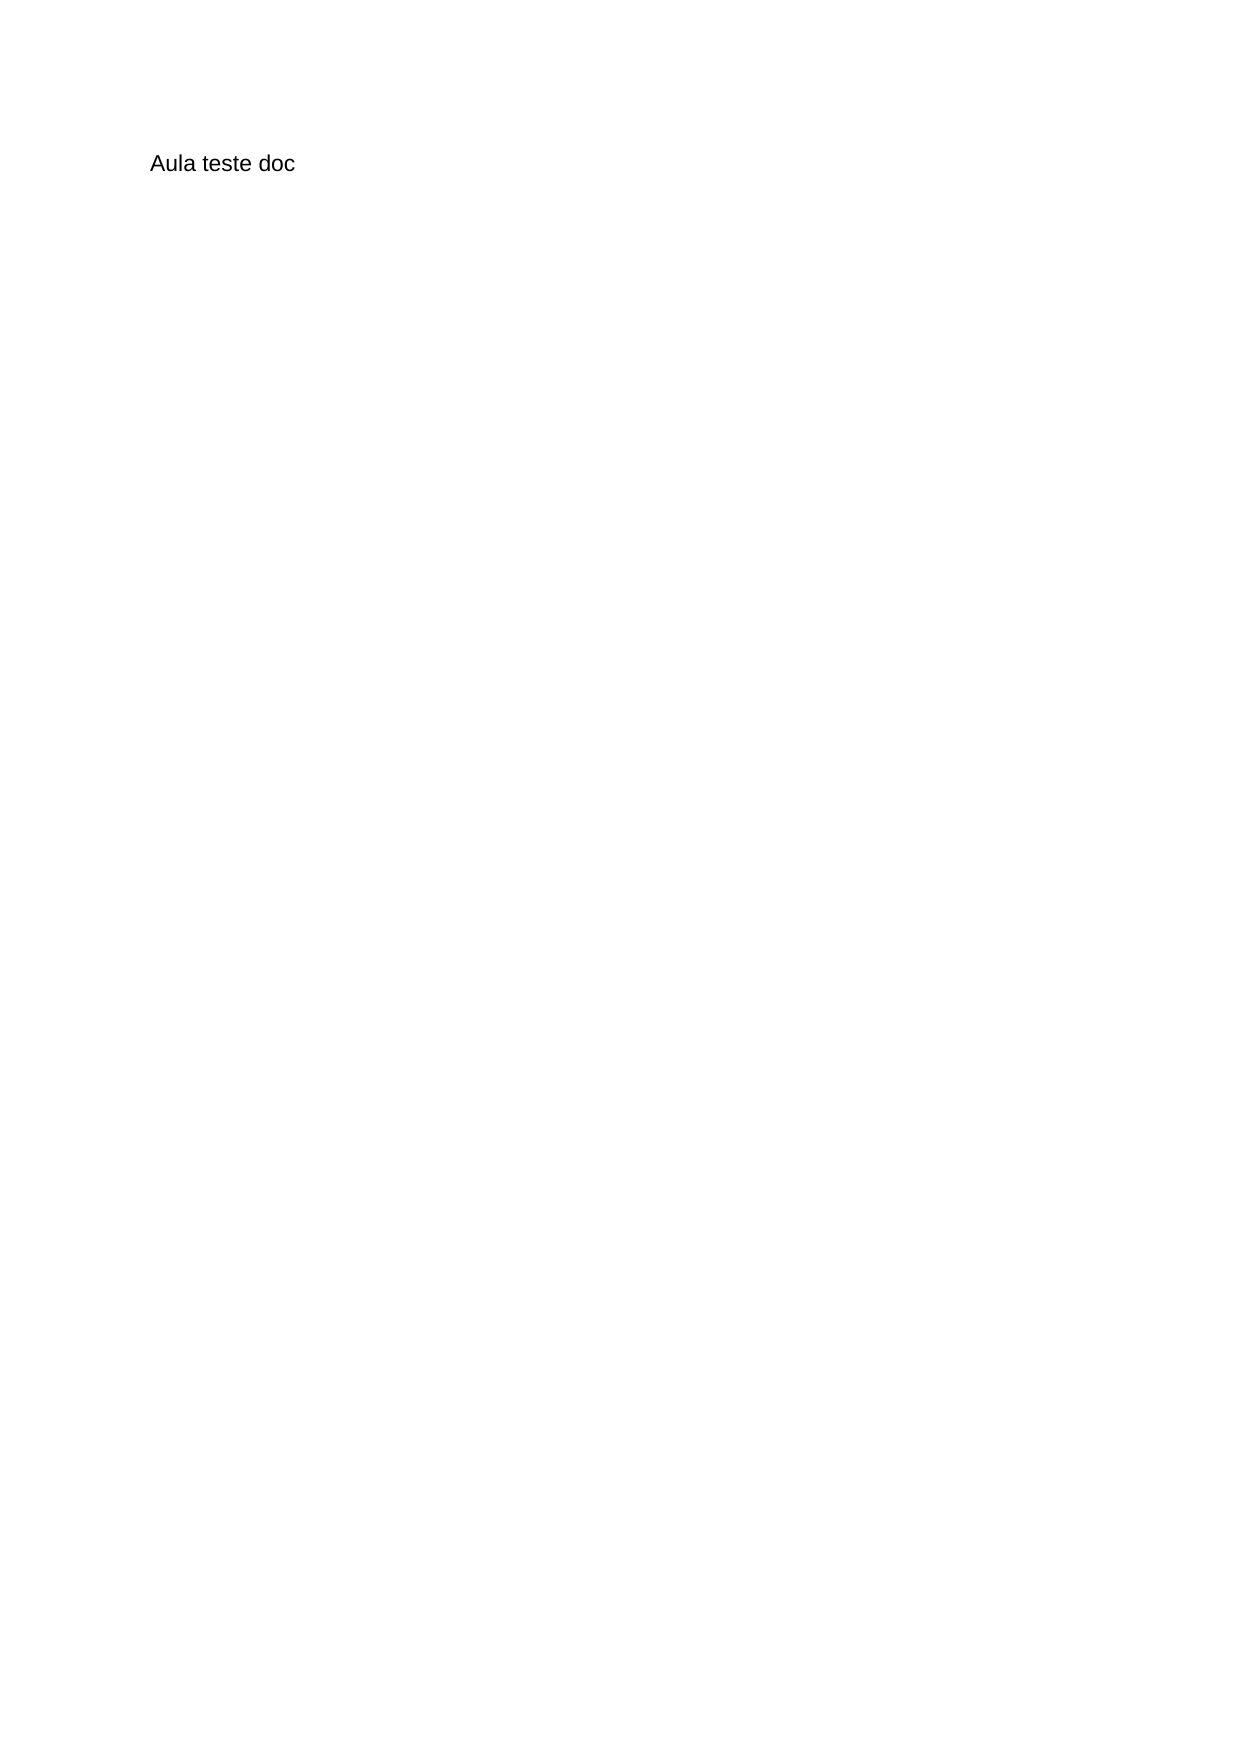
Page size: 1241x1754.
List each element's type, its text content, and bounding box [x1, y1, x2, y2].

text Aula teste doc [150, 150, 1090, 176]
